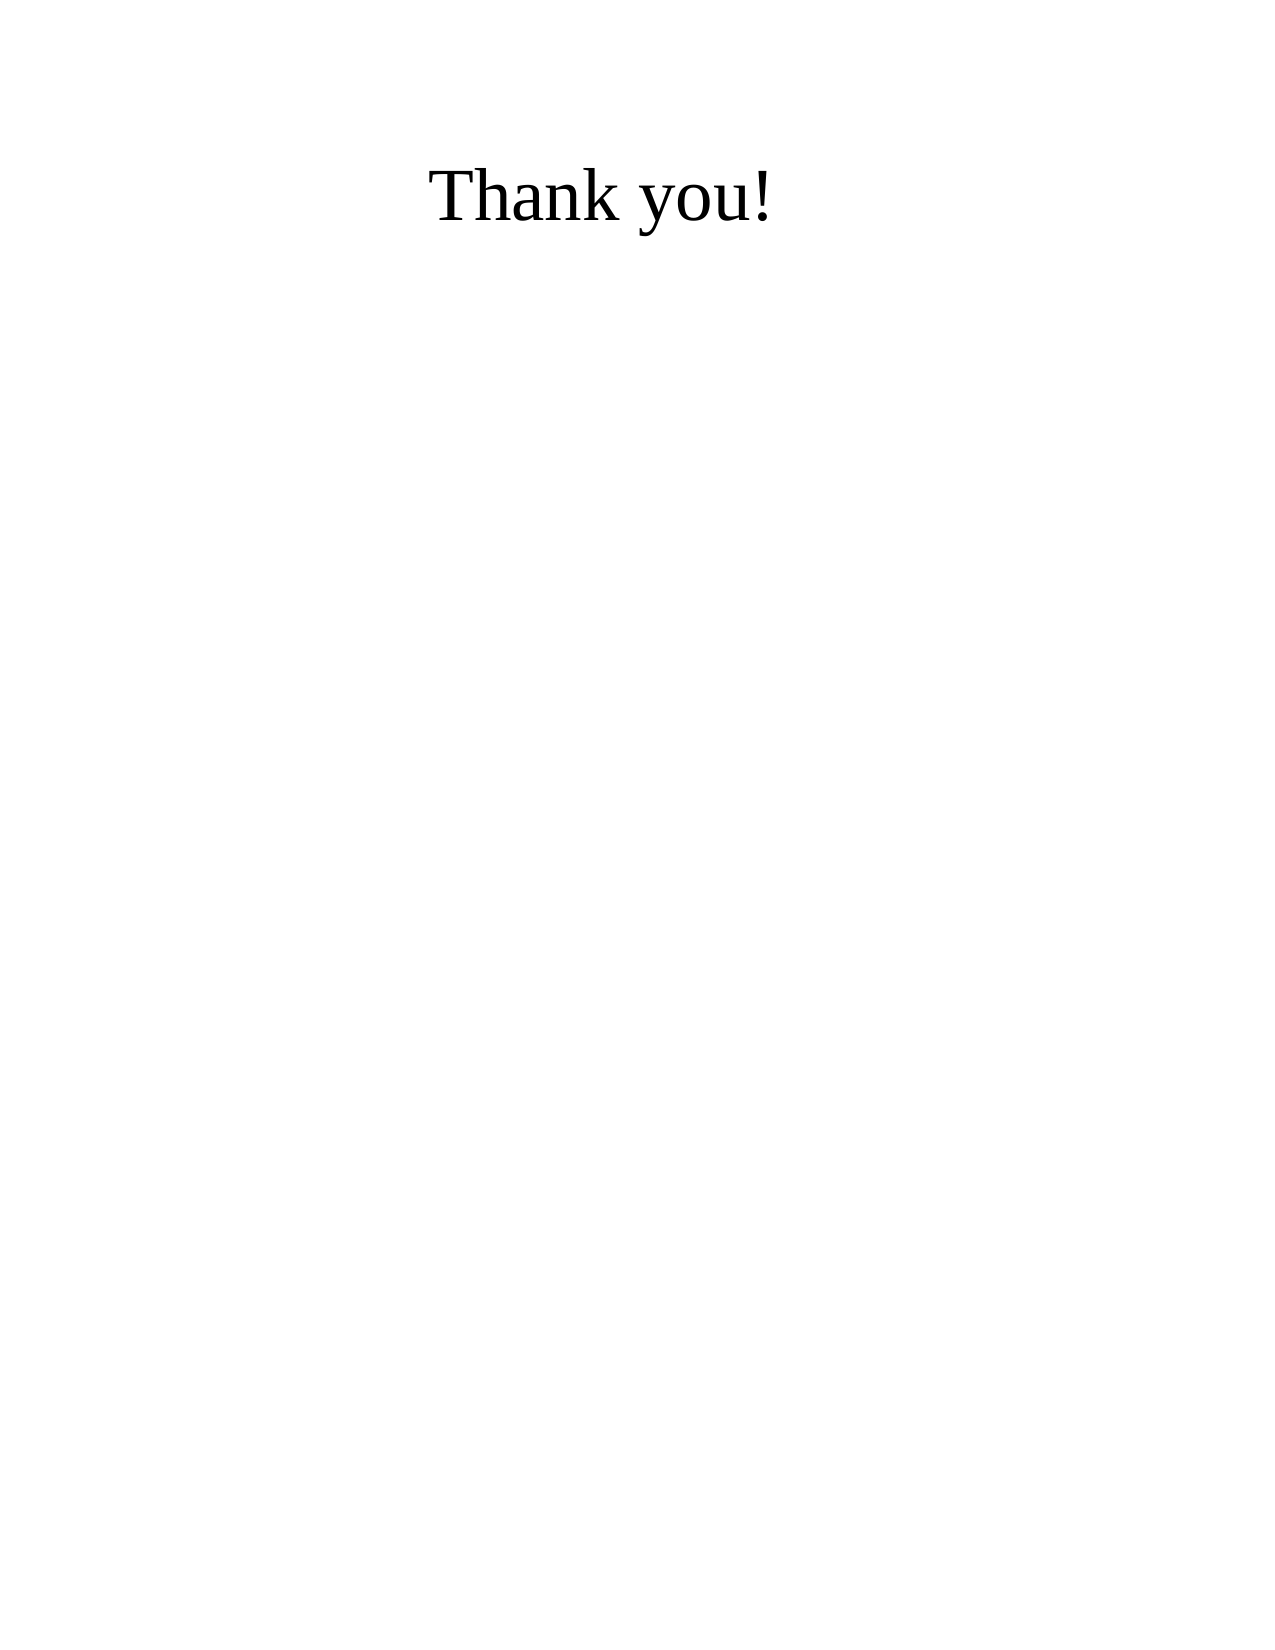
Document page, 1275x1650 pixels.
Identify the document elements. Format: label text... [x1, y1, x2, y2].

text Thank you! [150, 150, 1125, 236]
